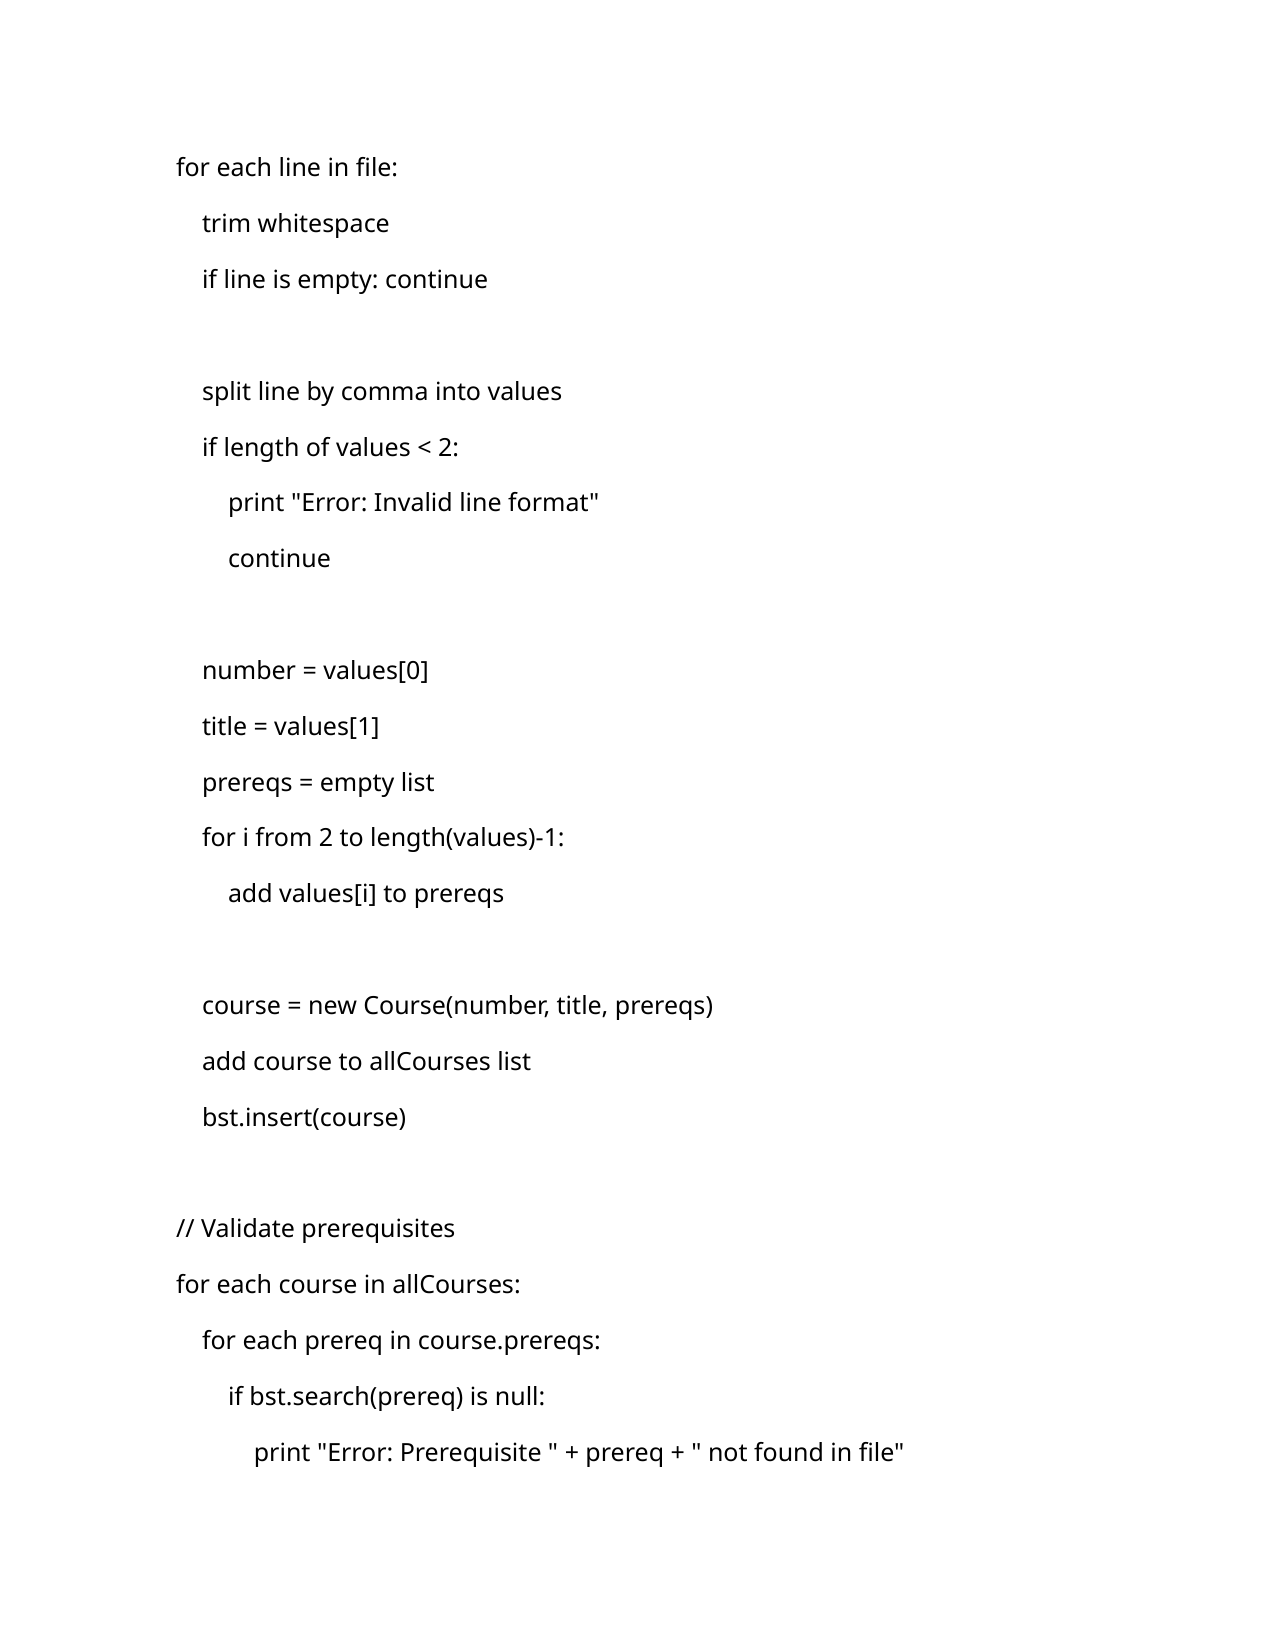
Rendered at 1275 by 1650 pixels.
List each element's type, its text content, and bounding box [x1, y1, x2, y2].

text number = values[0] [150, 652, 1125, 687]
text // Validate prerequisites [150, 1211, 1125, 1245]
text trim whitespace [150, 206, 1125, 240]
text add values[i] to prereqs [150, 876, 1125, 910]
text print "Error: Invalid line format" [150, 485, 1125, 519]
text title = values[1] [150, 708, 1125, 742]
text bst.insert(course) [150, 1099, 1125, 1133]
text for each course in allCourses: [150, 1267, 1125, 1301]
text for i from 2 to length(values)-1: [150, 820, 1125, 854]
text if bst.search(prereq) is null: [150, 1378, 1125, 1412]
text if length of values < 2: [150, 429, 1125, 463]
text for each line in file: [150, 150, 1125, 184]
text print "Error: Prerequisite " + prereq + " not found in file" [150, 1434, 1125, 1468]
text for each prereq in course.prereqs: [150, 1322, 1125, 1357]
text prereqs = empty list [150, 764, 1125, 798]
text continue [150, 541, 1125, 575]
text course = new Course(number, title, prereqs) [150, 987, 1125, 1022]
text split line by comma into values [150, 373, 1125, 407]
text if line is empty: continue [150, 262, 1125, 296]
text add course to allCourses list [150, 1043, 1125, 1077]
